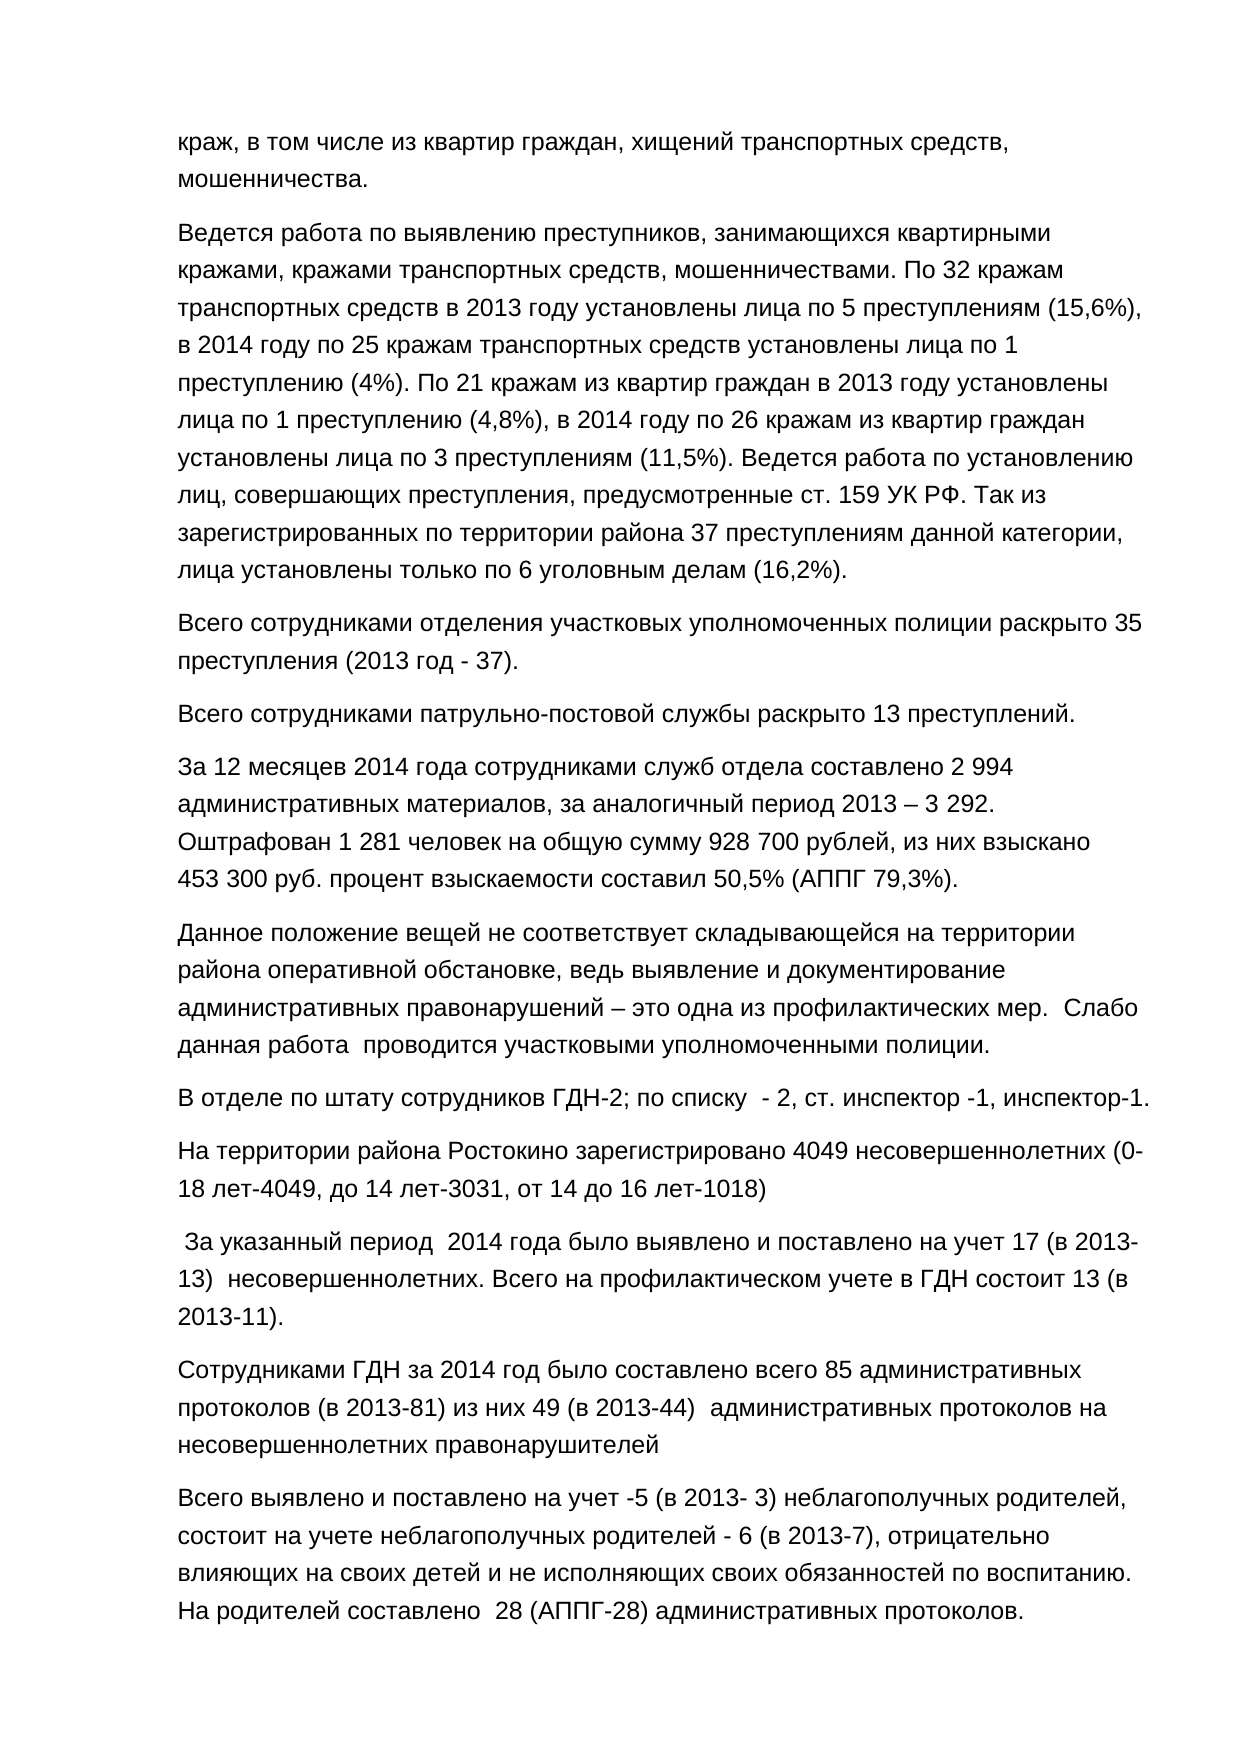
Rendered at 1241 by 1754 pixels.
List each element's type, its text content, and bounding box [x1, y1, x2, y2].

text Сотрудниками ГДН за 2014 год было составлено всего 85 административных протоколов (в 2013-81) из них 49 (в 2013-44) административных протоколов на несовершеннолетних правонарушителей [177, 1346, 1152, 1459]
text На территории района Ростокино зарегистрировано 4049 несовершеннолетних (0-18 лет-4049, до 14 лет-3031, от 14 до 16 лет-1018) [177, 1127, 1152, 1202]
text Всего сотрудниками патрульно-постовой службы раскрыто 13 преступлений. [177, 690, 1152, 727]
text Ведется работа по выявлению преступников, занимающихся квартирными кражами, кражами транспортных средств, мошенничествами. По 32 кражам транспортных средств в 2013 году установлены лица по 5 преступлениям (15,6%), в 2014 году по 25 кражам транспортных средств установлены лица по 1 преступлению (4%). По 21 кражам из квартир граждан в 2013 году установлены лица по 1 преступлению (4,8%), в 2014 году по 26 кражам из квартир граждан установлены лица по 3 преступлениям (11,5%). Ведется работа по установлению лиц, совершающих преступления, предусмотренные ст. 159 УК РФ. Так из зарегистрированных по территории района 37 преступлениям данной категории, лица установлены только по 6 уголовным делам (16,2%). [177, 209, 1152, 584]
text В отделе по штату сотрудников ГДН-2; по списку - 2, ст. инспектор -1, инспектор-1. [177, 1074, 1152, 1112]
text Всего выявлено и поставлено на учет -5 (в 2013- 3) неблагополучных родителей, состоит на учете неблагополучных родителей - 6 (в 2013-7), отрицательно влияющих на своих детей и не исполняющих своих обязанностей по воспитанию. На родителей составлено 28 (АППГ-28) административных протоколов. [177, 1474, 1152, 1624]
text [177, 118, 1152, 193]
text Данное положение вещей не соответствует складывающейся на территории района оперативной обстановке, ведь выявление и документирование административных правонарушений – это одна из профилактических мер. Слабо данная работа проводится участковыми уполномоченными полиции. [177, 909, 1152, 1059]
text Всего сотрудниками отделения участковых уполномоченных полиции раскрыто 35 преступления (2013 год - 37). [177, 599, 1152, 674]
text За 12 месяцев 2014 года сотрудниками служб отдела составлено 2 994 административных материалов, за аналогичный период 2013 – 3 292. Оштрафован 1 281 человек на общую сумму 928 700 рублей, из них взыскано 453 300 руб. процент взыскаемости составил 50,5% (АППГ 79,3%). [177, 743, 1152, 893]
text За указанный период 2014 года было выявлено и поставлено на учет 17 (в 2013-13) несовершеннолетних. Всего на профилактическом учете в ГДН состоит 13 (в 2013-11). [177, 1218, 1152, 1331]
